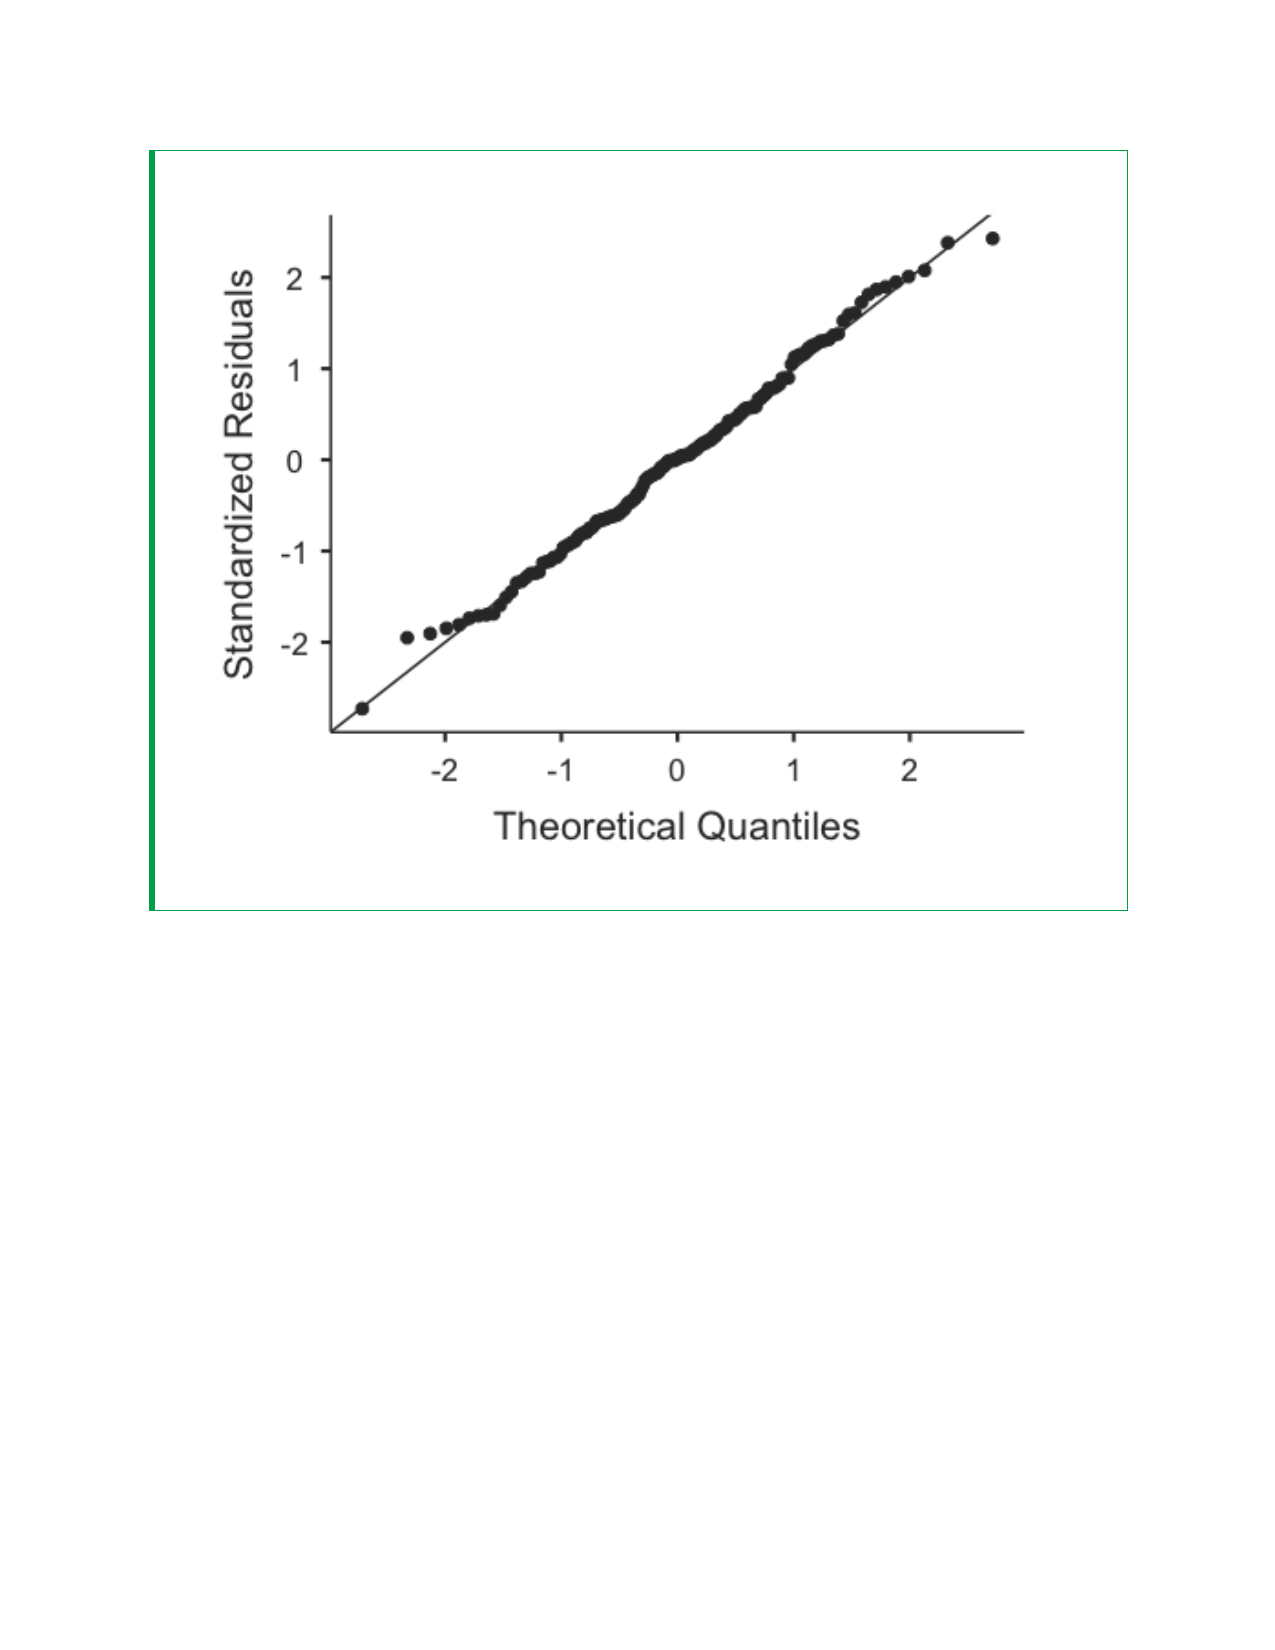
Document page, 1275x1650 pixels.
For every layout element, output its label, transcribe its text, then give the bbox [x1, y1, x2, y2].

picture [186, 180, 1061, 880]
table_cell descriptives(df_sleep, # our data vars = c("Depression", "Anxiety"), # our two variables hist = TRUE, # this generates a histogram sw = TRUE, # this runs shapiro-wilks test qq=TRUE) # this generates a qq plot DESCRIPTIVES Descriptives ───────────────────────────────────────────────── Depression Anxiety ───────────────────────────────────────────────── N 150 150 Missing 0 0 Mean 25.05236 50.30168 Median 25.14149 50.21348 Standard deviation 6.173965 12.34318 Minimum 8.203621 16.32001 Maximum 40.04161 78.15740 Shapiro-Wilk W 0.9942665 0.9914144 Shapiro-Wilk p 0.8206004 0.5009269 ───────────────────────────────────────────────── [155, 151, 1127, 910]
